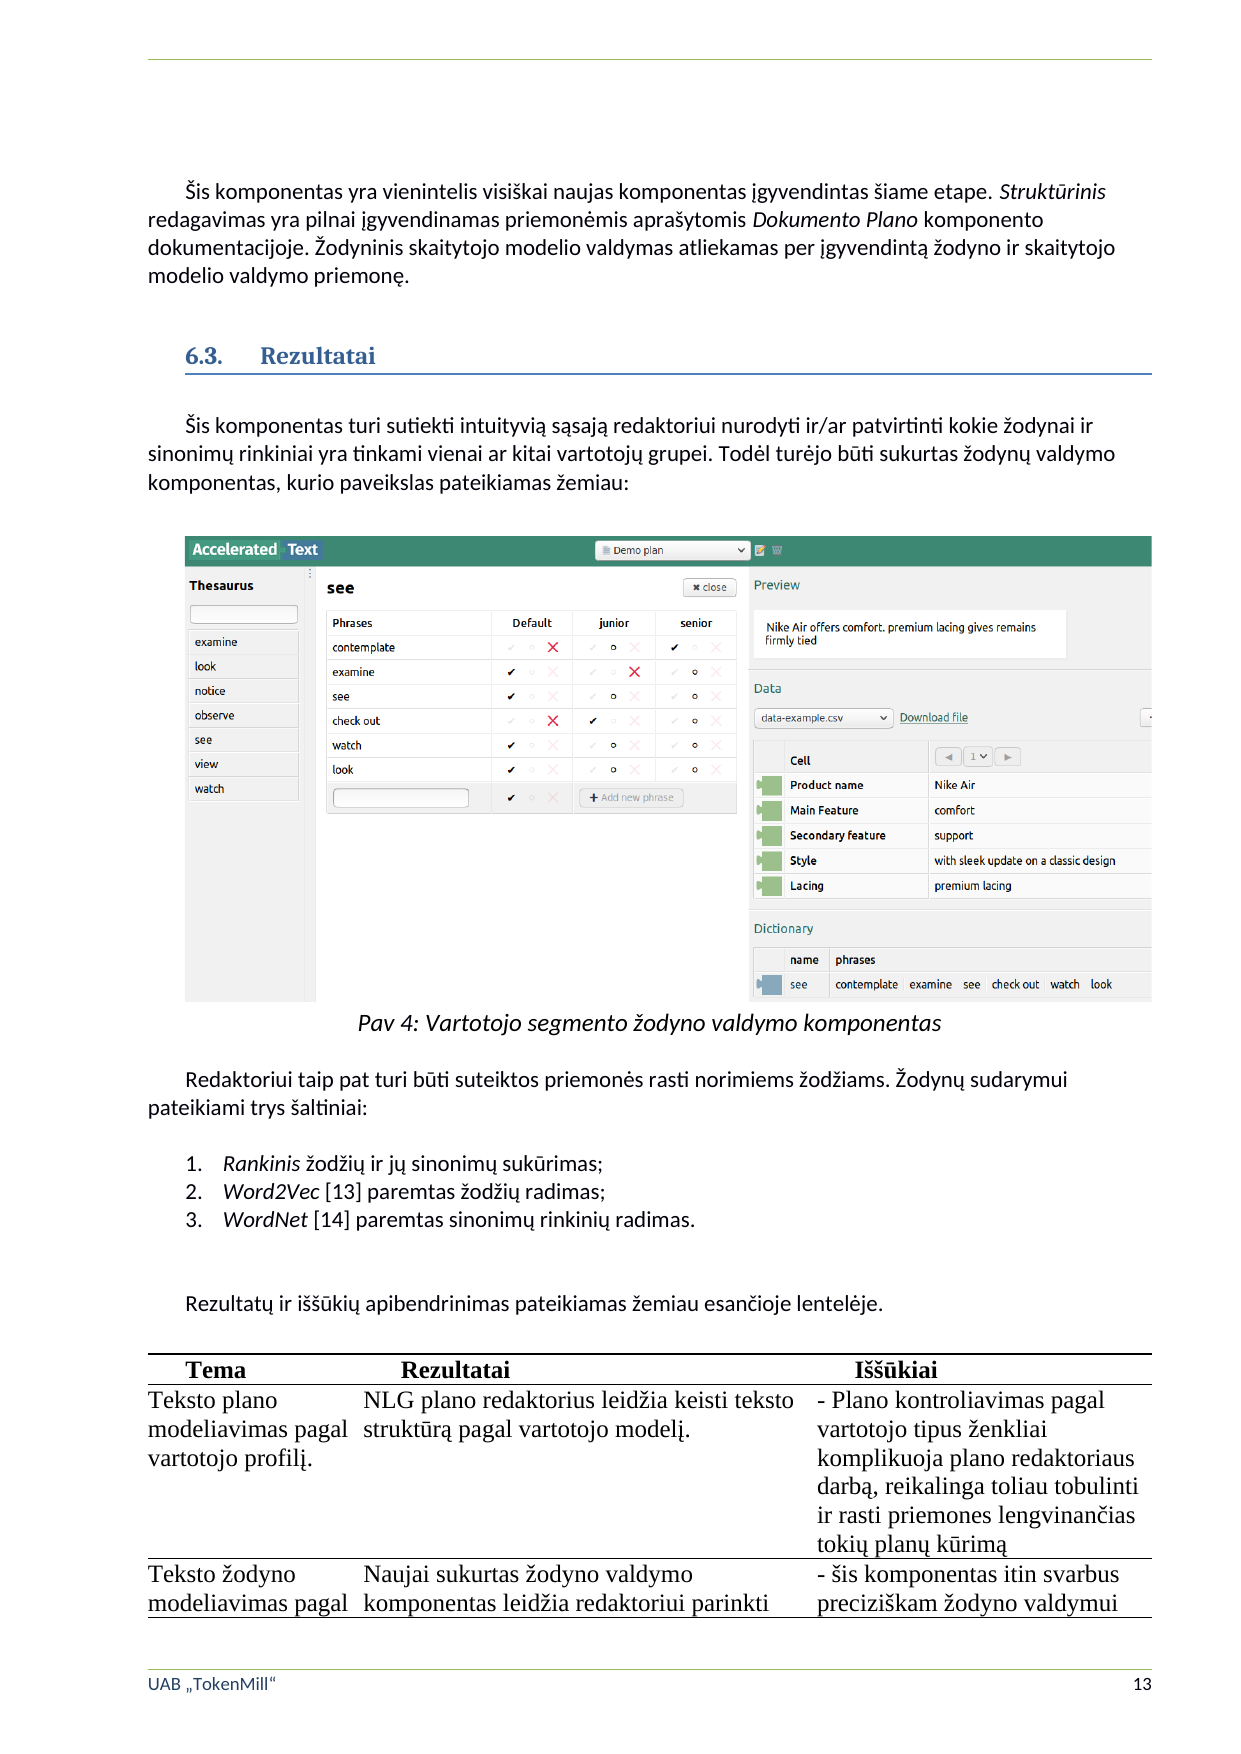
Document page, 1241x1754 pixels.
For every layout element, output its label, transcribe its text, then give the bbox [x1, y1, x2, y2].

text Šis komponentas turi sutiekti intuityvią sąsają redaktoriui nurodyti ir/ar patvirtinti kokie žodynai ir sinonimų rinkiniai yra tinkami vienai ar kitai vartotojų grupei. Todėl turėjo būti sukurtas žodynų valdymo komponentas, kurio paveikslas pateikiamas žemiau: [148, 412, 1152, 496]
table_cell - Plano kontroliavimas pagal vartotojo tipus ženkliai komplikuoja plano redaktoriaus darbą, reikalinga toliau tobulinti ir rasti priemones lengvinančias tokių planų kūrimą [817, 1385, 1152, 1558]
text Rezultatų ir iššūkių apibendrinimas pateikiamas žemiau esančioje lentelėje. [148, 1289, 1152, 1317]
picture [184, 536, 1152, 1002]
list WordNet [14] paremtas sinonimų rinkinių radimas. [185, 1205, 1152, 1233]
table_header Rezultatai [363, 1355, 817, 1384]
text Šis komponentas yra vienintelis visiškai naujas komponentas įgyvendintas šiame etape. Struktūrinis redagavimas yra pilnai įgyvendinamas priemonėmis aprašytomis Dokumento Plano komponento dokumentacijoje. Žodyninis skaitytojo modelio valdymas atliekamas per įgyvendintą žodyno ir skaitytojo modelio valdymo priemonę. [148, 177, 1152, 289]
list Word2Vec [13] paremtas žodžių radimas; [185, 1177, 1152, 1205]
table_header Iššūkiai [817, 1355, 1152, 1384]
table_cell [817, 1559, 1152, 1617]
table_cell Teksto plano modeliavimas pagal vartotojo profilį. [148, 1385, 363, 1558]
text Redaktoriui taip pat turi būti suteiktos priemonės rasti norimiems žodžiams. Žodynų sudarymui pateikiami trys šaltiniai: [148, 1065, 1152, 1121]
list Rankinis žodžių ir jų sinonimų sukūrimas; [185, 1149, 1152, 1177]
table_header Tema [148, 1355, 363, 1384]
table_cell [363, 1559, 817, 1617]
table_cell NLG plano redaktorius leidžia keisti teksto struktūrą pagal vartotojo modelį. [363, 1385, 817, 1558]
subtitle Rezultatai [185, 342, 1152, 373]
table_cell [148, 1559, 363, 1617]
